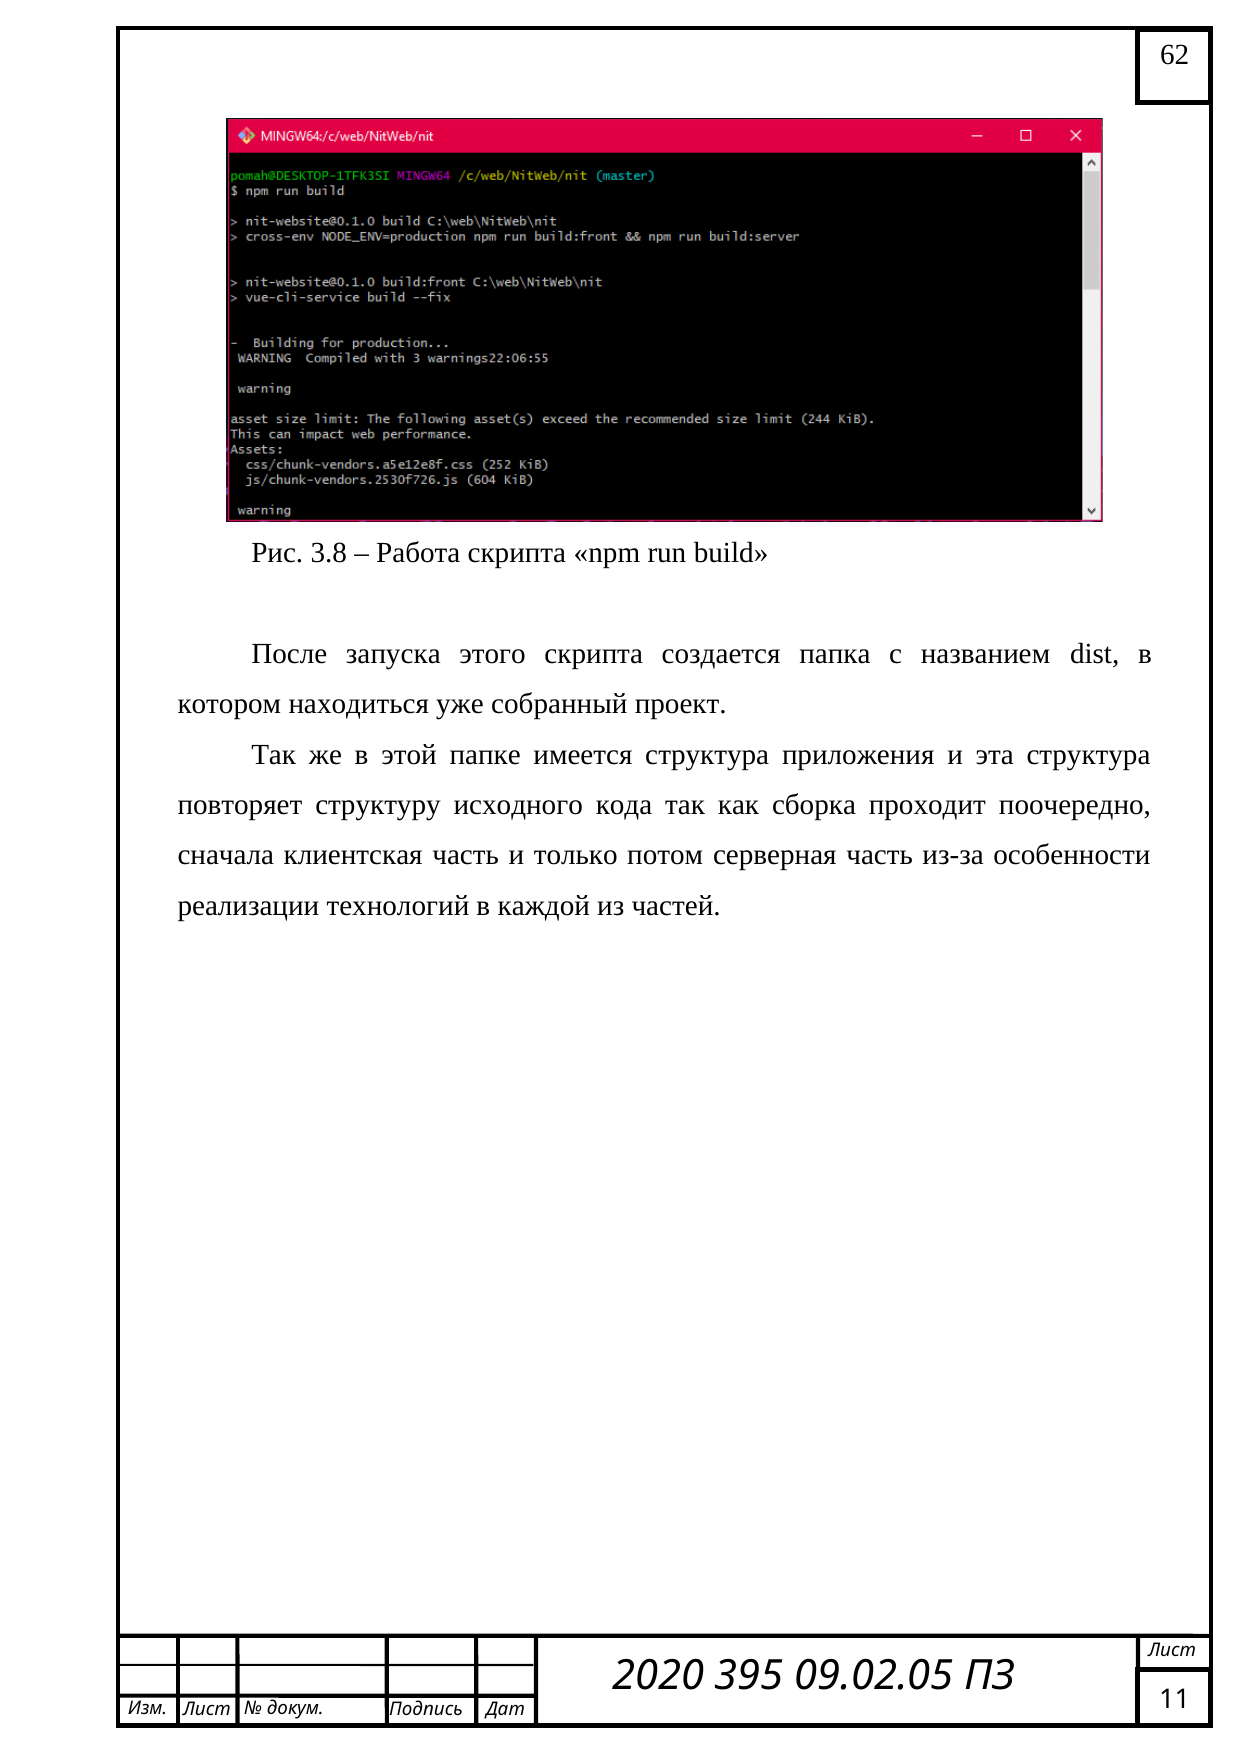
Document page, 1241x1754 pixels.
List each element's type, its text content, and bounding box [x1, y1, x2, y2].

text Рис. 3.8 – Работа скрипта «npm run build» [177, 536, 1152, 569]
text После запуска этого скрипта создается папка с названием dist, в котором находиться уже собранный проект. [177, 636, 1152, 720]
text Так же в этой папке имеется структура приложения и эта структура повторяет структуру исходного кода так как сборка проходит поочередно, сначала клиентская часть и только потом серверная часть из-за особенности реализации технологий в каждой из частей. [177, 737, 1152, 921]
picture [226, 118, 1103, 522]
